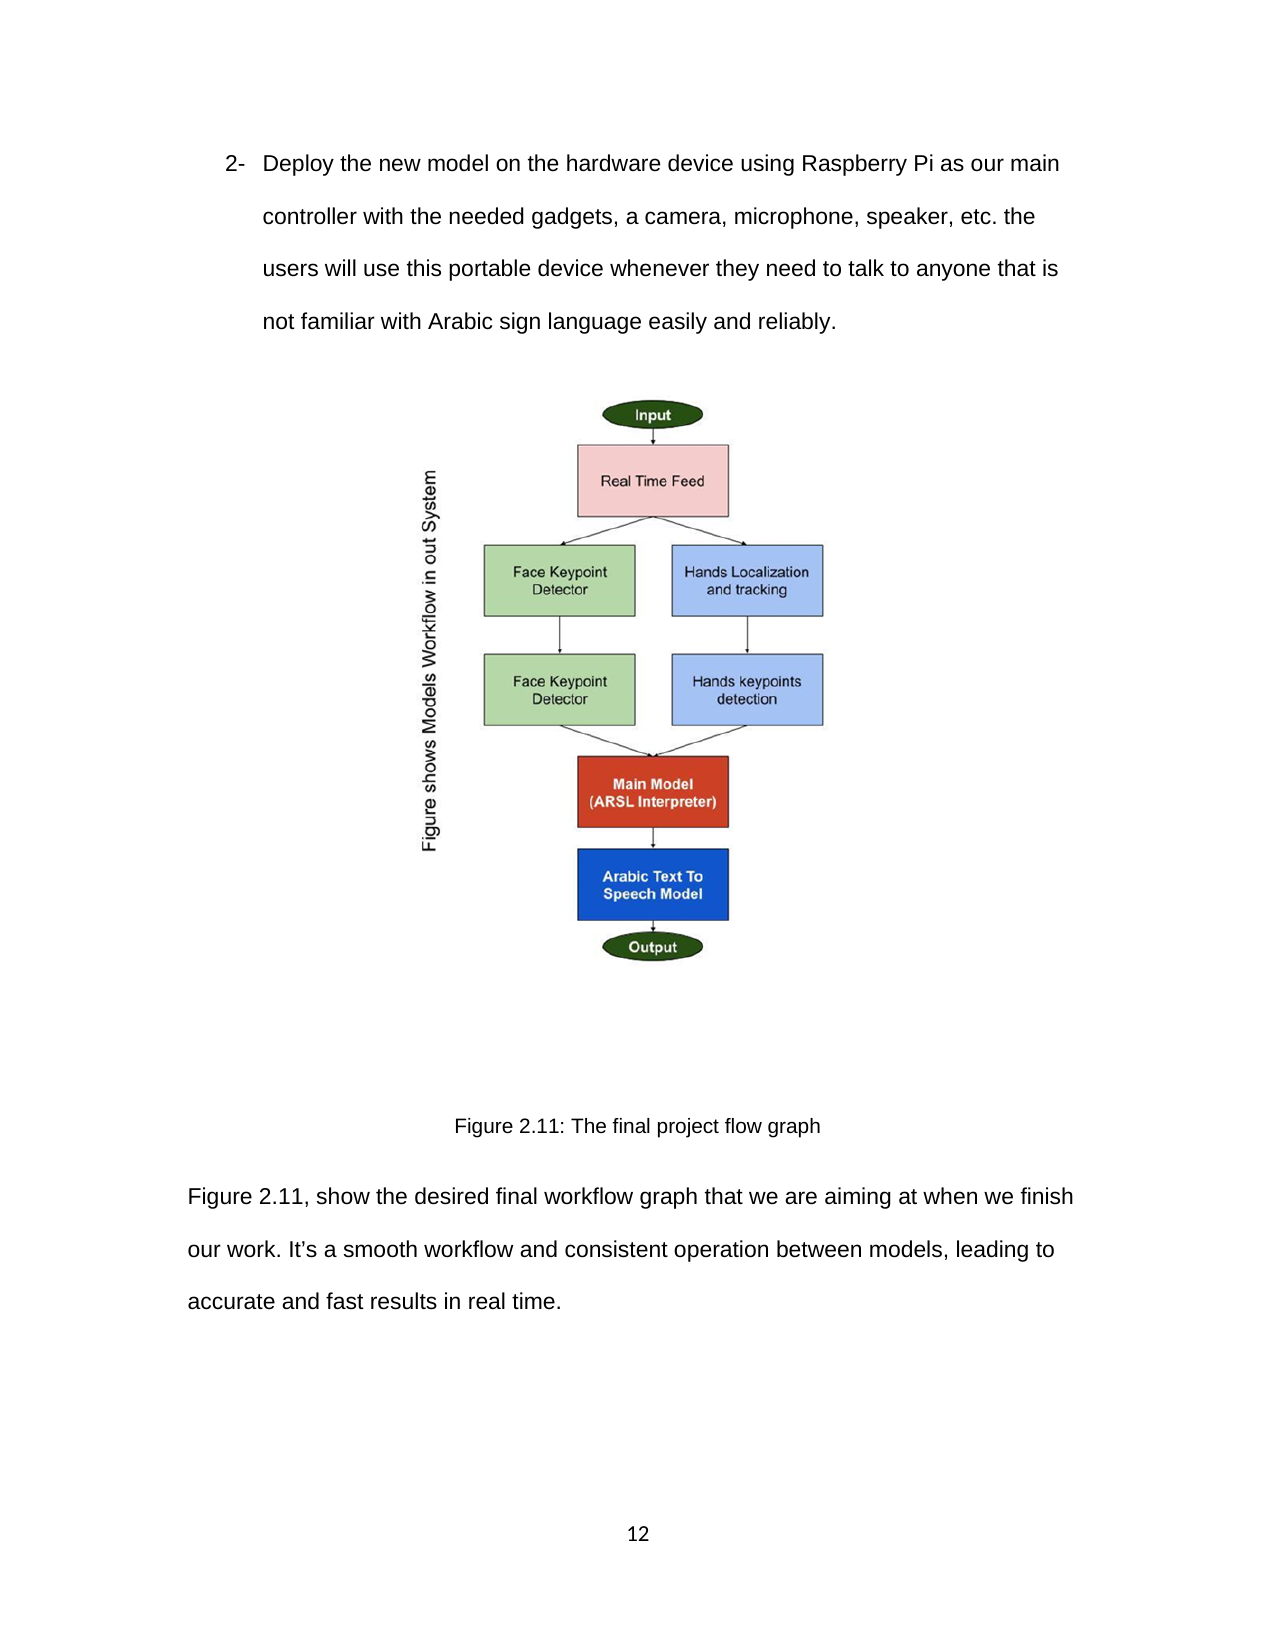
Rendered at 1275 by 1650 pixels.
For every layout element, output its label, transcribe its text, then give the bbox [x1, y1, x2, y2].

text Figure 2.11, show the desired final workflow graph that we are aiming at when we finish our work. It’s a smooth workflow and consistent operation between models, leading to accurate and fast results in real time. [187, 1183, 1087, 1315]
picture [264, 388, 1011, 967]
text Figure 2.11: The final project flow graph [187, 1114, 1087, 1138]
list Deploy the new model on the hardware device using Raspberry Pi as our main controller with the needed gadgets, a camera, microphone, speaker, etc. the users will use this portable device whenever they need to talk to anyone that is not familiar with Arabic sign language easily and reliably. [225, 150, 1087, 334]
